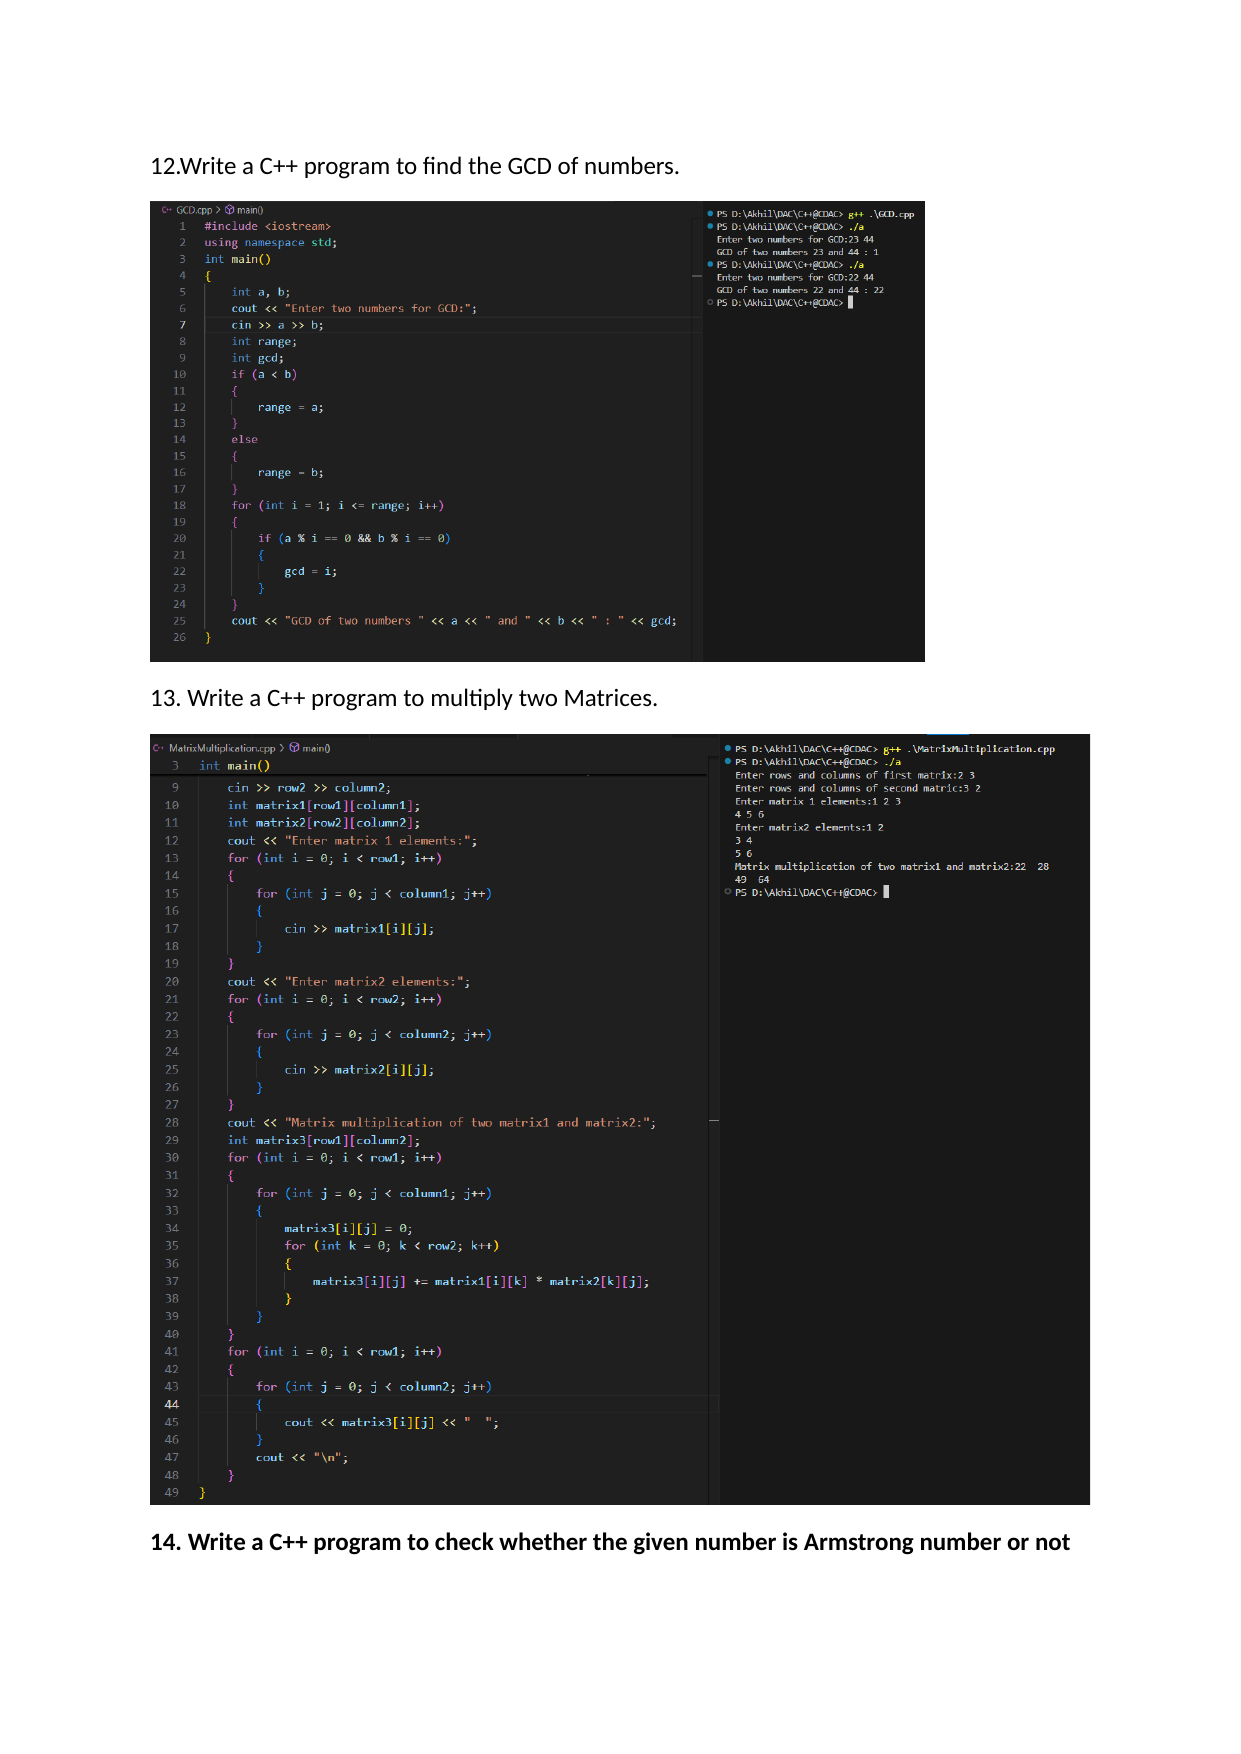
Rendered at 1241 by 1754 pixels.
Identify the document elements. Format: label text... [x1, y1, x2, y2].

text 14. Write a C++ program to check whether the given number is Armstrong number or not [150, 1526, 1090, 1557]
text 12.Write a C++ program to find the GCD of numbers. [150, 150, 1090, 181]
picture [150, 201, 925, 662]
text 13. Write a C++ program to multiply two Matrices. [150, 682, 1090, 713]
picture [150, 734, 1091, 1505]
